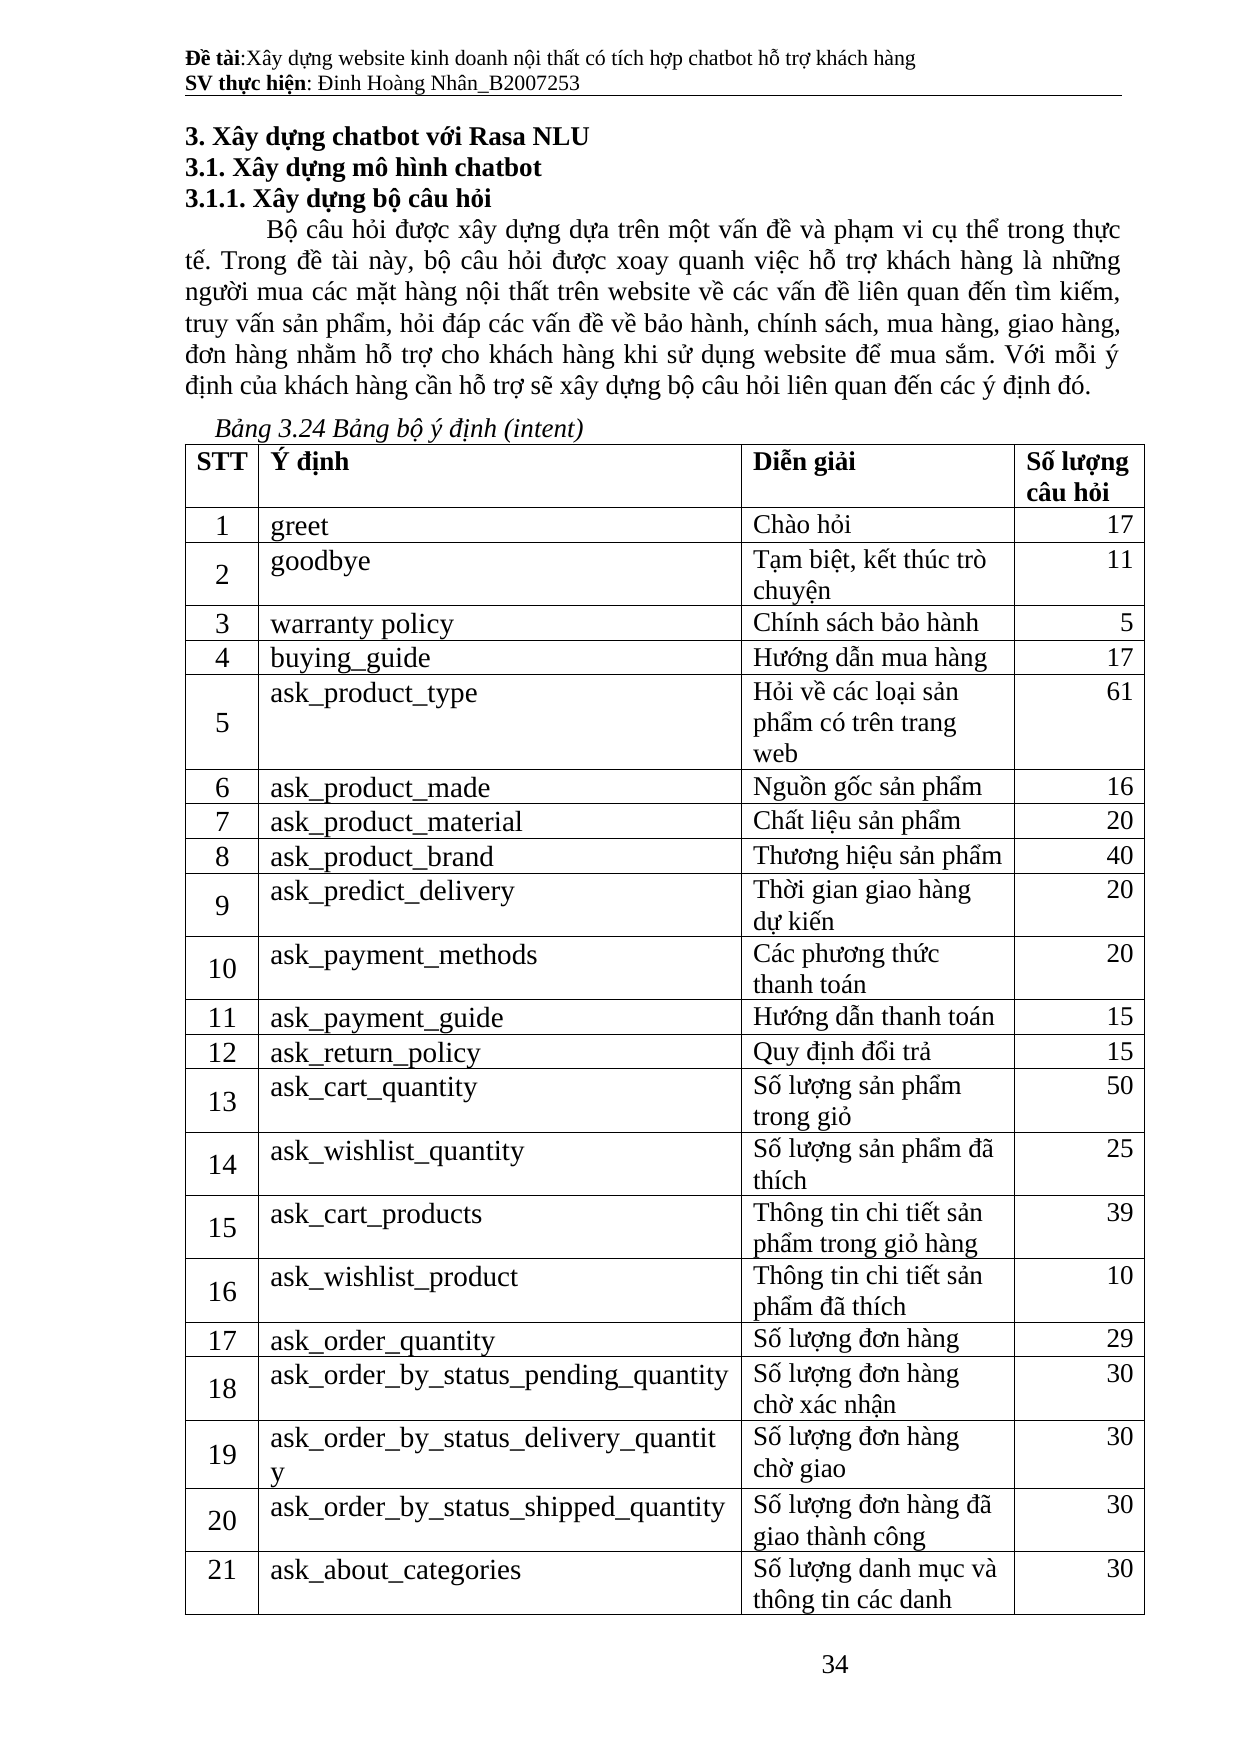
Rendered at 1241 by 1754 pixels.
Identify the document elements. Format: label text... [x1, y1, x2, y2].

table_cell ask_cart_products [259, 1196, 741, 1258]
table_cell 15 [186, 1196, 258, 1258]
table_cell ask_product_brand [259, 839, 741, 872]
table_cell ask_return_policy [259, 1035, 741, 1068]
table_cell Hướng dẫn thanh toán [742, 1000, 1014, 1034]
table_cell Thông tin chi tiết sản phẩm trong giỏ hàng [742, 1196, 1014, 1258]
table_cell Số lượng đơn hàng [742, 1323, 1014, 1356]
table_cell greet [259, 508, 741, 542]
table_cell 2 [186, 543, 258, 605]
table_cell Số lượng sản phẩm đã thích [742, 1133, 1014, 1195]
table_cell buying_guide [259, 641, 741, 674]
table_cell 16 [186, 1259, 258, 1322]
table_header Diễn giải [742, 445, 1014, 507]
table_cell 1 [186, 508, 258, 542]
table_cell warranty policy [259, 606, 741, 639]
table_cell 20 [1015, 937, 1144, 999]
table_cell 30 [1015, 1552, 1144, 1614]
table_cell 4 [186, 641, 258, 674]
table_cell 21 [186, 1552, 258, 1614]
table_cell 17 [1015, 641, 1144, 674]
table_cell 20 [186, 1489, 258, 1551]
table_cell Số lượng đơn hàng chờ giao [742, 1421, 1014, 1488]
table_cell ask_payment_guide [259, 1000, 741, 1034]
table_cell Tạm biệt, kết thúc trò chuyện [742, 543, 1014, 605]
table_cell ask_wishlist_product [259, 1259, 741, 1322]
table_cell ask_order_quantity [259, 1323, 741, 1356]
table_cell Các phương thức thanh toán [742, 937, 1014, 999]
table_cell 61 [1015, 675, 1144, 769]
list Bộ câu hỏi được xây dựng dựa trên một vấn đề và phạm vi cụ thể trong thực tế. Trong đề tài này, bộ câu hỏi được xoay quanh việc hỗ trợ khách hàng là những người mua các mặt hàng nội thất trên website về các vấn đề liên quan đến tìm kiếm, truy vấn sản phẩm, hỏi đáp các vấn đề về bảo hành, chính sách, mua hàng, giao hàng, đơn hàng nhằm hỗ trợ cho khách hàng khi sử dụng website để mua sắm. Với mỗi ý định của khách hàng cần hỗ trợ sẽ xây dựng bộ câu hỏi liên quan đến các ý định đó. [185, 213, 1122, 400]
table_cell 8 [186, 839, 258, 872]
table_header STT [186, 445, 258, 507]
table_header Số lượng câu hỏi [1015, 445, 1144, 507]
table_cell Số lượng đơn hàng chờ xác nhận [742, 1357, 1014, 1419]
table_cell 30 [1015, 1421, 1144, 1488]
table_cell 17 [1015, 508, 1144, 542]
table_cell ask_order_by_status_delivery_quantity [259, 1421, 741, 1488]
table_cell Chào hỏi [742, 508, 1014, 542]
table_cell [259, 1552, 741, 1614]
table_cell 13 [186, 1069, 258, 1132]
list Xây dựng bộ câu hỏi [185, 182, 1122, 213]
table_cell 40 [1015, 839, 1144, 872]
table_cell 11 [186, 1000, 258, 1034]
table_cell Thương hiệu sản phẩm [742, 839, 1014, 872]
table_cell 19 [186, 1421, 258, 1488]
table_cell 30 [1015, 1489, 1144, 1551]
table_cell Quy định đổi trả [742, 1035, 1014, 1068]
table_cell 17 [186, 1323, 258, 1356]
table_cell Số lượng sản phẩm trong giỏ [742, 1069, 1014, 1132]
table_cell ask_predict_delivery [259, 874, 741, 936]
table_cell 3 [186, 606, 258, 639]
table_cell ask_payment_methods [259, 937, 741, 999]
table_cell 12 [186, 1035, 258, 1068]
table_cell ask_product_type [259, 675, 741, 769]
table_cell ask_order_by_status_pending_quantity [259, 1357, 741, 1419]
table_cell 16 [1015, 770, 1144, 803]
table_cell Chính sách bảo hành [742, 606, 1014, 639]
table_cell ask_product_made [259, 770, 741, 803]
list Xây dựng chatbot với Rasa NLU [185, 120, 1122, 151]
table_cell 15 [1015, 1000, 1144, 1034]
table_cell ask_order_by_status_shipped_quantity [259, 1489, 741, 1551]
table_cell 5 [186, 675, 258, 769]
list Xây dựng mô hình chatbot [185, 151, 1122, 182]
table_cell Chất liệu sản phẩm [742, 804, 1014, 838]
table_cell 10 [186, 937, 258, 999]
table_cell Hỏi về các loại sản phẩm có trên trang web [742, 675, 1014, 769]
table_cell ask_cart_quantity [259, 1069, 741, 1132]
table_cell 50 [1015, 1069, 1144, 1132]
table_header Ý định [259, 445, 741, 507]
table_cell 7 [186, 804, 258, 838]
table_cell 6 [186, 770, 258, 803]
table_cell Số lượng đơn hàng đã giao thành công [742, 1489, 1014, 1551]
table_cell ask_product_material [259, 804, 741, 838]
table_cell 5 [1015, 606, 1144, 639]
table_cell Thời gian giao hàng dự kiến [742, 874, 1014, 936]
table_cell 14 [186, 1133, 258, 1195]
table_cell goodbye [259, 543, 741, 605]
table_cell Nguồn gốc sản phẩm [742, 770, 1014, 803]
table_cell 20 [1015, 874, 1144, 936]
table_cell 29 [1015, 1323, 1144, 1356]
table_cell Thông tin chi tiết sản phẩm đã thích [742, 1259, 1014, 1322]
table_cell 20 [1015, 804, 1144, 838]
table_cell 15 [1015, 1035, 1144, 1068]
text Bảng 3.24 Bảng bộ ý định (intent) [185, 413, 1122, 444]
table_cell Hướng dẫn mua hàng [742, 641, 1014, 674]
table_cell 18 [186, 1357, 258, 1419]
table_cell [742, 1552, 1014, 1614]
table_cell 9 [186, 874, 258, 936]
table_cell 11 [1015, 543, 1144, 605]
table_cell 25 [1015, 1133, 1144, 1195]
table_cell 39 [1015, 1196, 1144, 1258]
table_cell 10 [1015, 1259, 1144, 1322]
table_cell 30 [1015, 1357, 1144, 1419]
table_cell ask_wishlist_quantity [259, 1133, 741, 1195]
